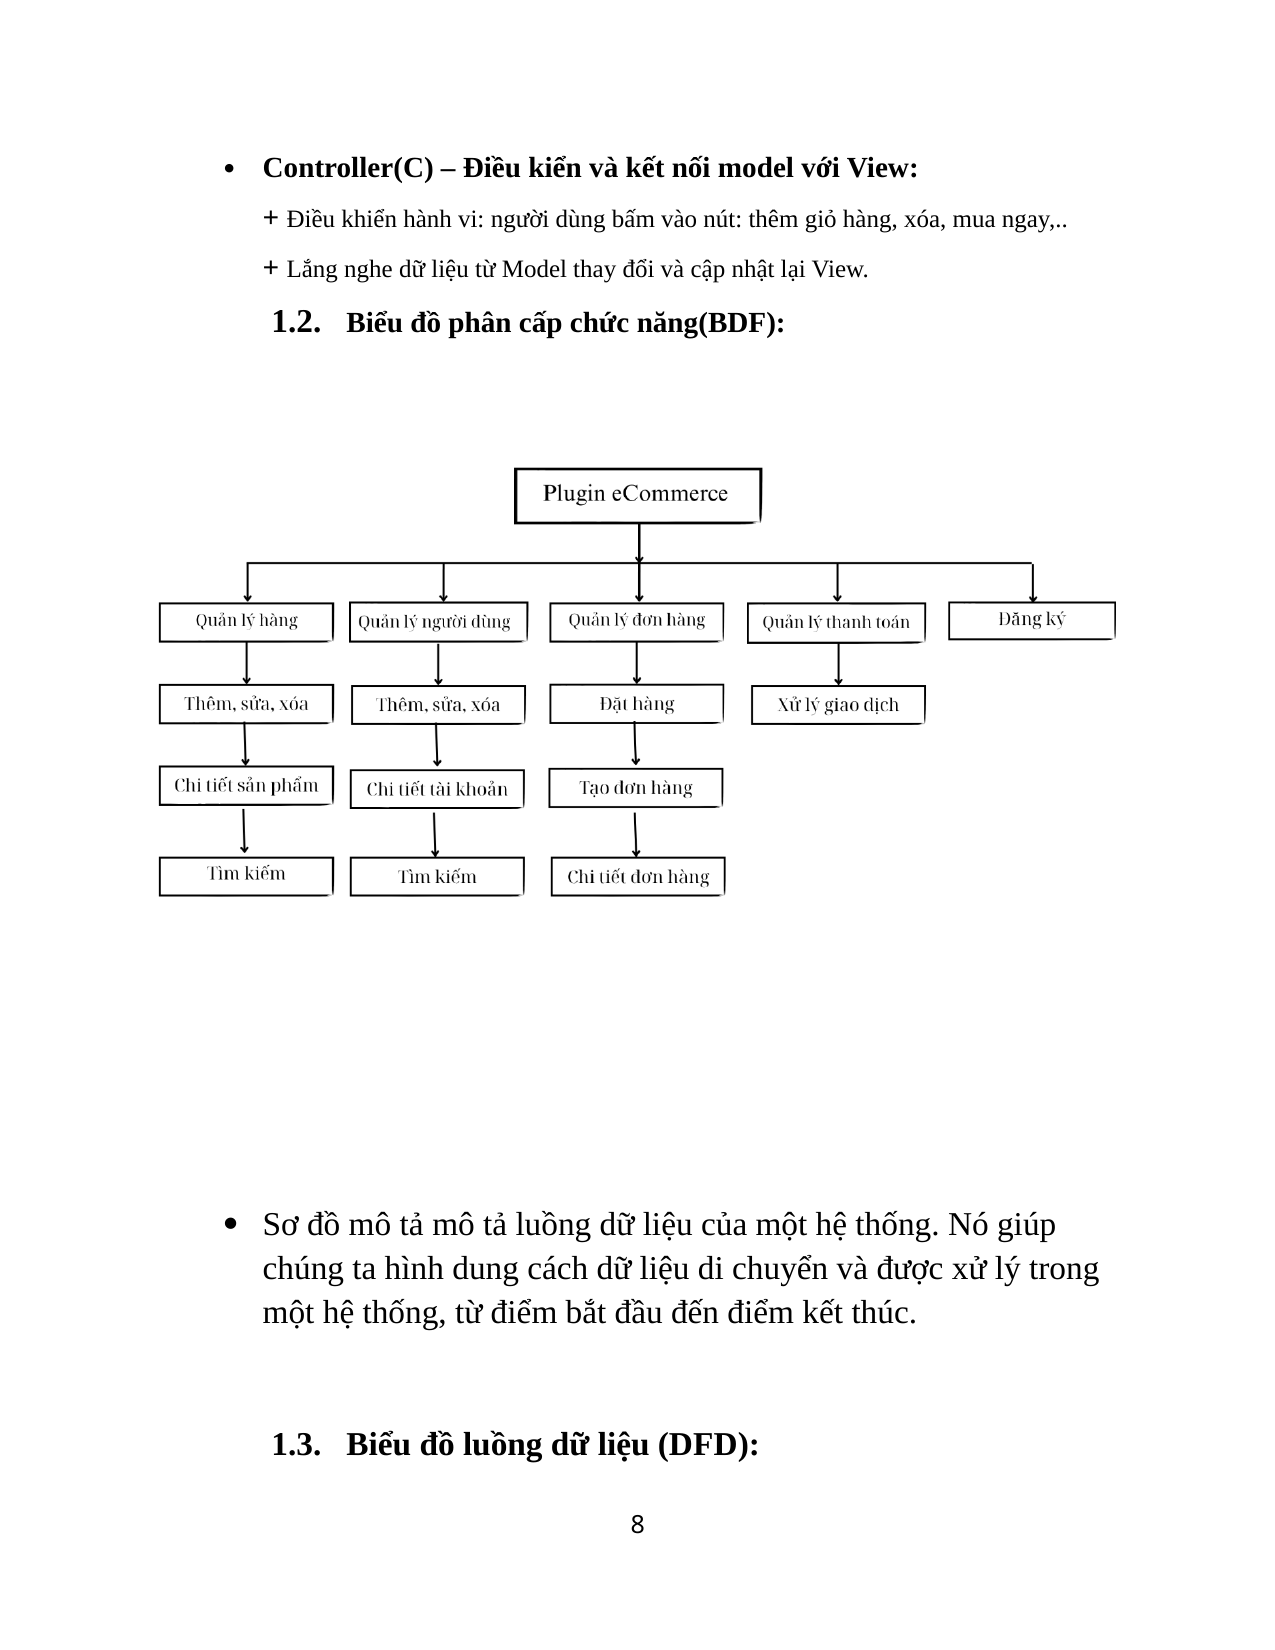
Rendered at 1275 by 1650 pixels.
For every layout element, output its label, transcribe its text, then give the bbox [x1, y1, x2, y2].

list + Điều khiển hành vi: người dùng bấm vào nút: thêm giỏ hàng, xóa, mua ngay,.. [262, 200, 1125, 234]
list Biểu đồ luồng dữ liệu (DFD): [271, 1424, 1125, 1463]
picture [150, 457, 1125, 1007]
list Sơ đồ mô tả mô tả luồng dữ liệu của một hệ thống. Nó giúp chúng ta hình dung cách dữ liệu di chuyển và được xử lý trong một hệ thống, từ điểm bắt đầu đến điểm kết thúc. [225, 1204, 1125, 1331]
list + Lắng nghe dữ liệu từ Model thay đổi và cập nhật lại View. [262, 251, 1125, 284]
list Controller(C) – Điều kiển và kết nối model với View: [225, 150, 1125, 183]
list Biểu đồ phân cấp chức năng(BDF): [271, 301, 1125, 339]
